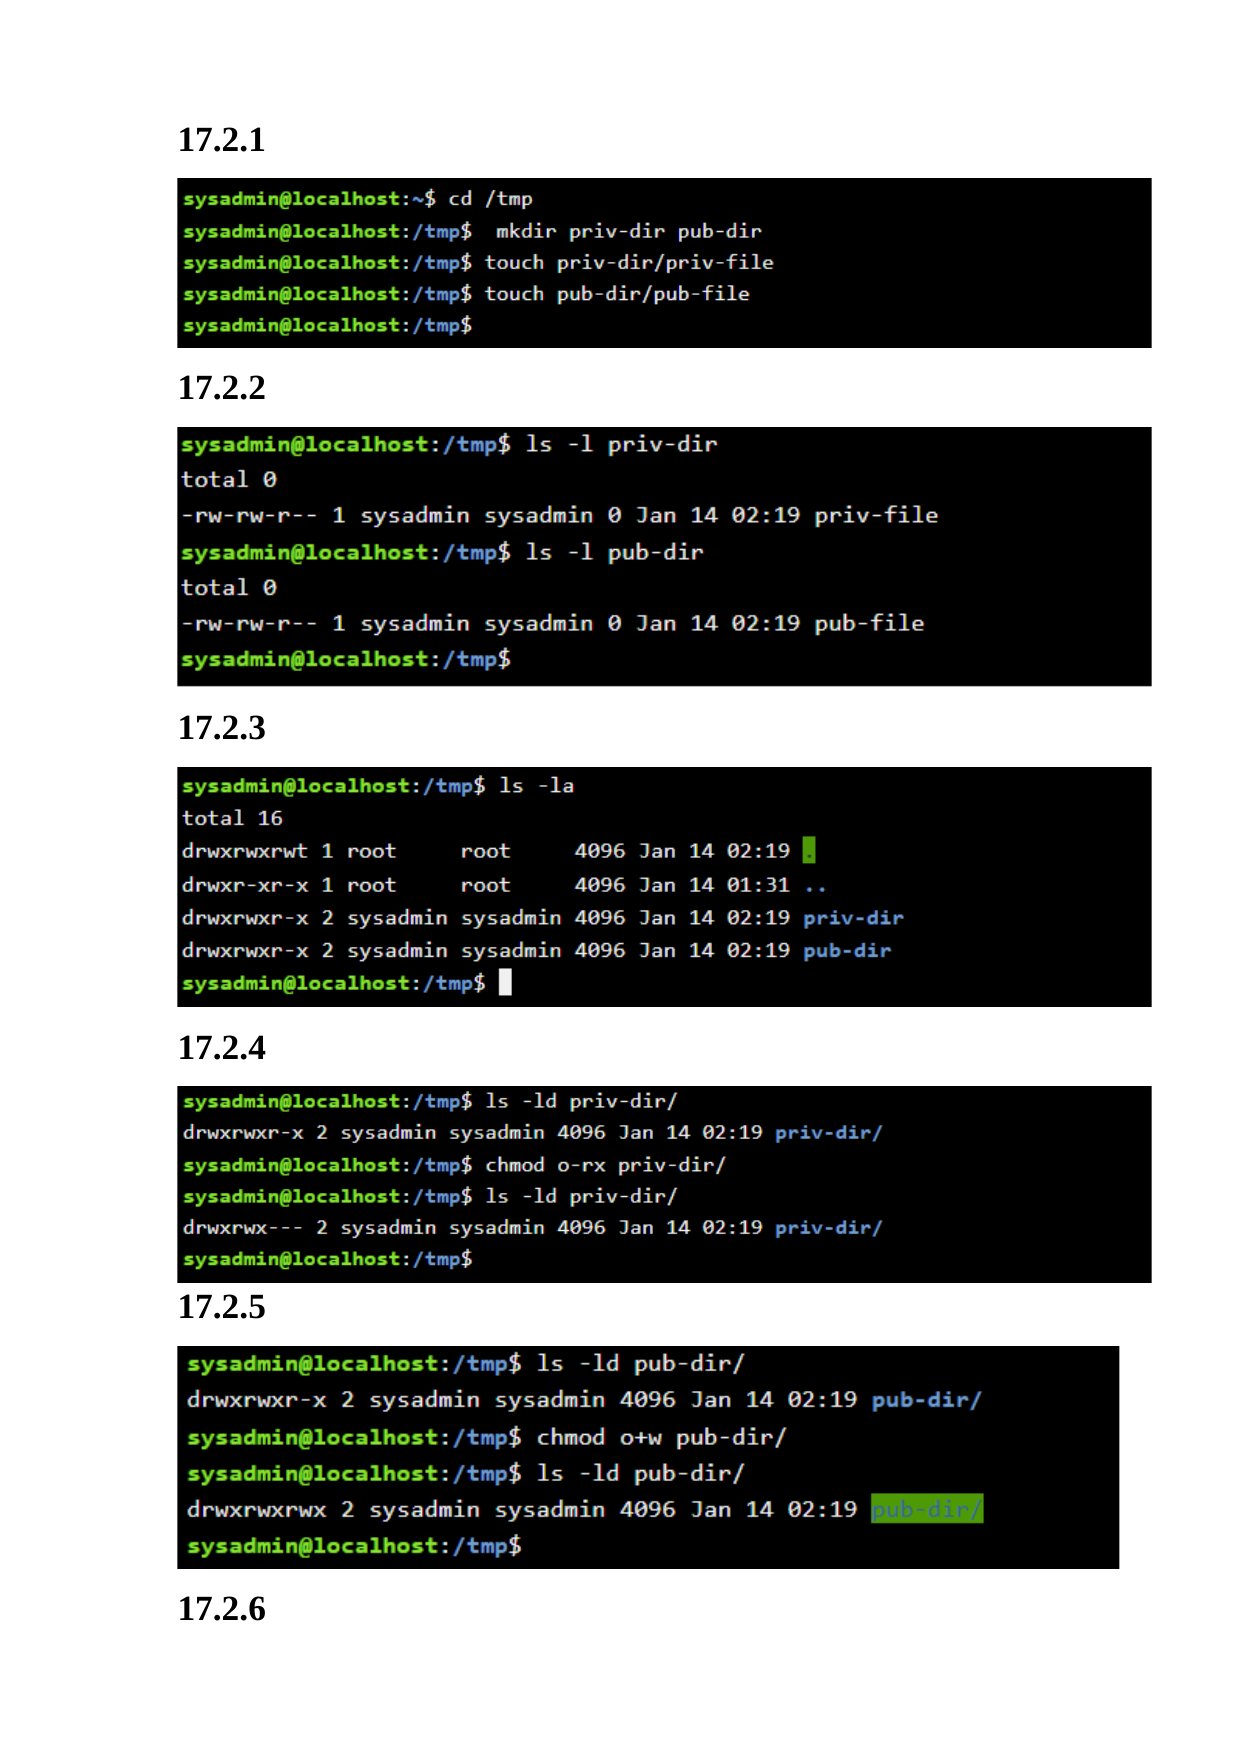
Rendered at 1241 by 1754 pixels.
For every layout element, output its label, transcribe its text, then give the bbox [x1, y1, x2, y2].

text 17.2.2 [177, 366, 1152, 407]
picture [177, 767, 1152, 1007]
text 17.2.4 [177, 1026, 1152, 1067]
text 17.2.3 [177, 707, 1152, 747]
picture [177, 427, 1152, 688]
picture [177, 178, 1152, 348]
picture [177, 1086, 1152, 1283]
text 17.2.5 [177, 1283, 1152, 1327]
text 17.2.1 [177, 118, 1152, 159]
picture [177, 1346, 1120, 1569]
text 17.2.6 [177, 1587, 1152, 1628]
